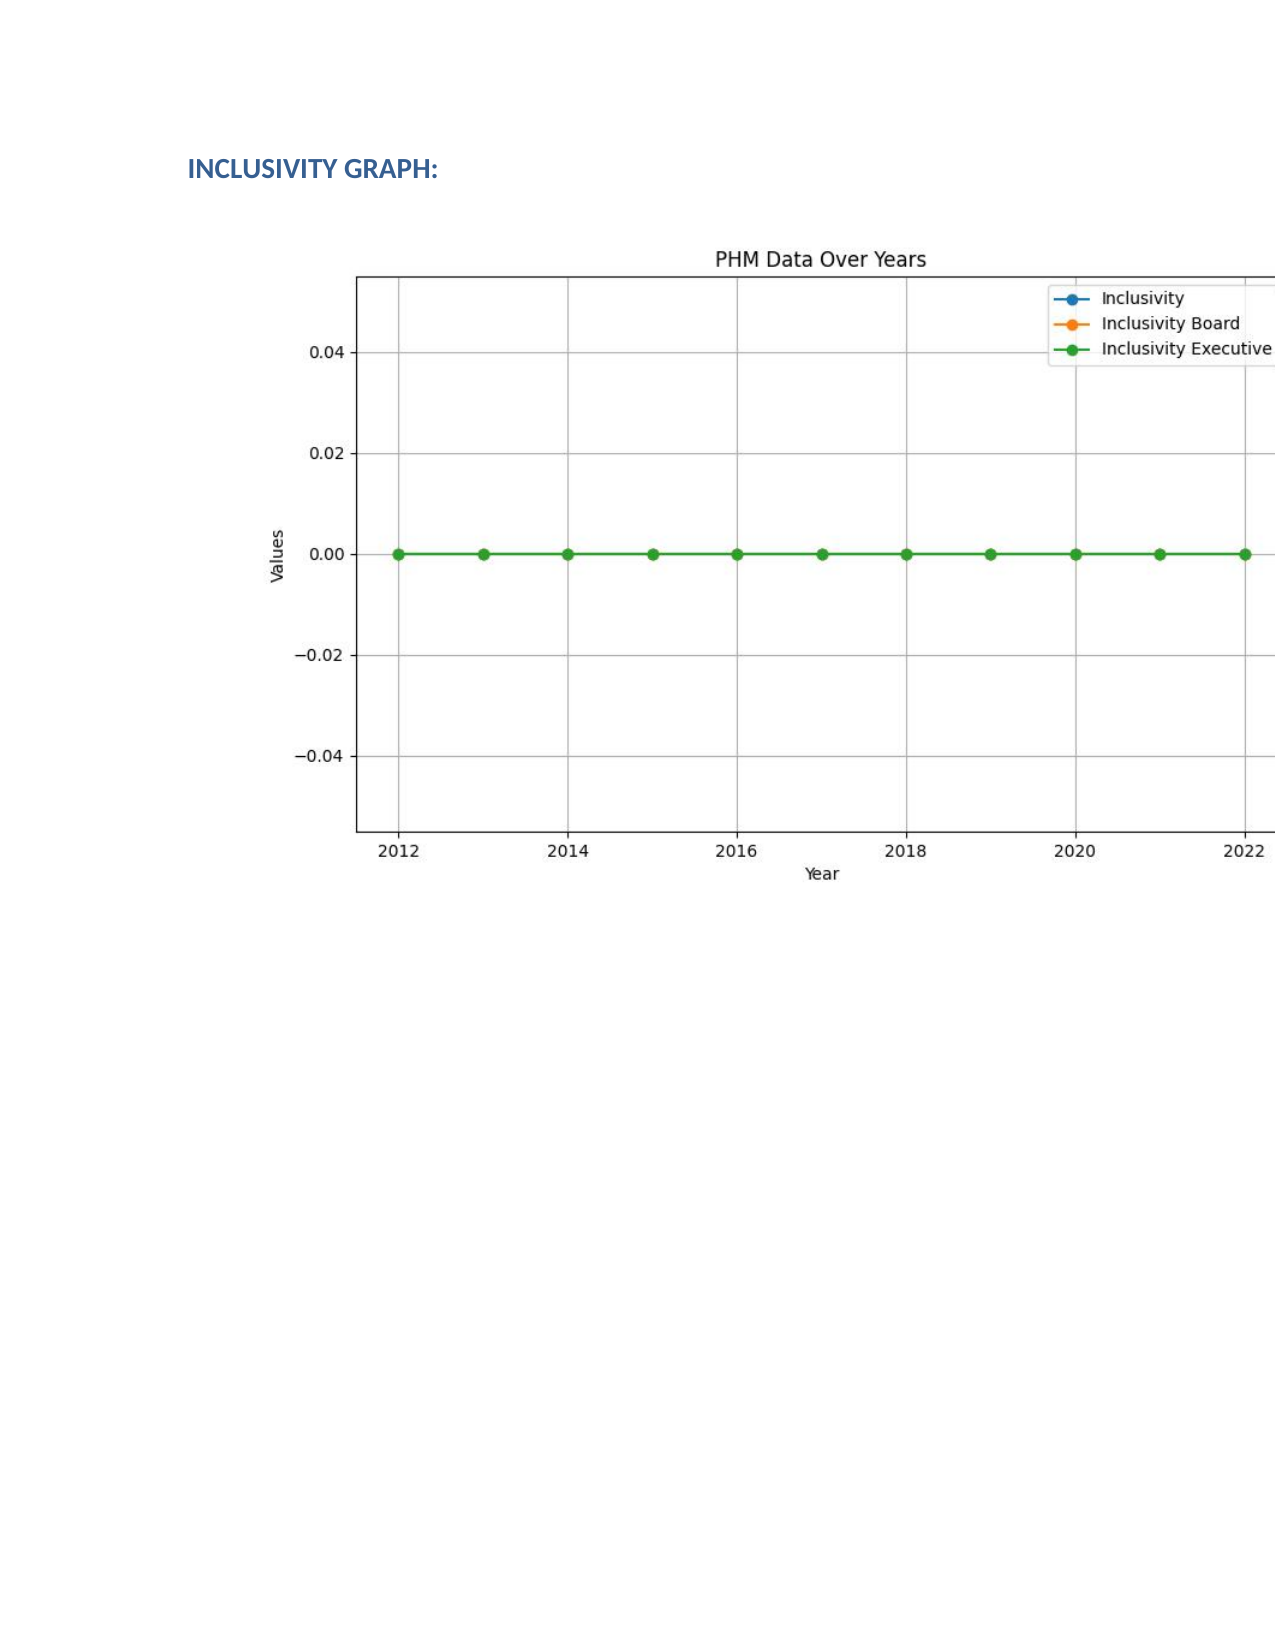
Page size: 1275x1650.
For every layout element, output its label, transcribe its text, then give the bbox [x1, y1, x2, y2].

subtitle INCLUSIVITY GRAPH: [187, 150, 1087, 186]
picture [206, 191, 1275, 911]
